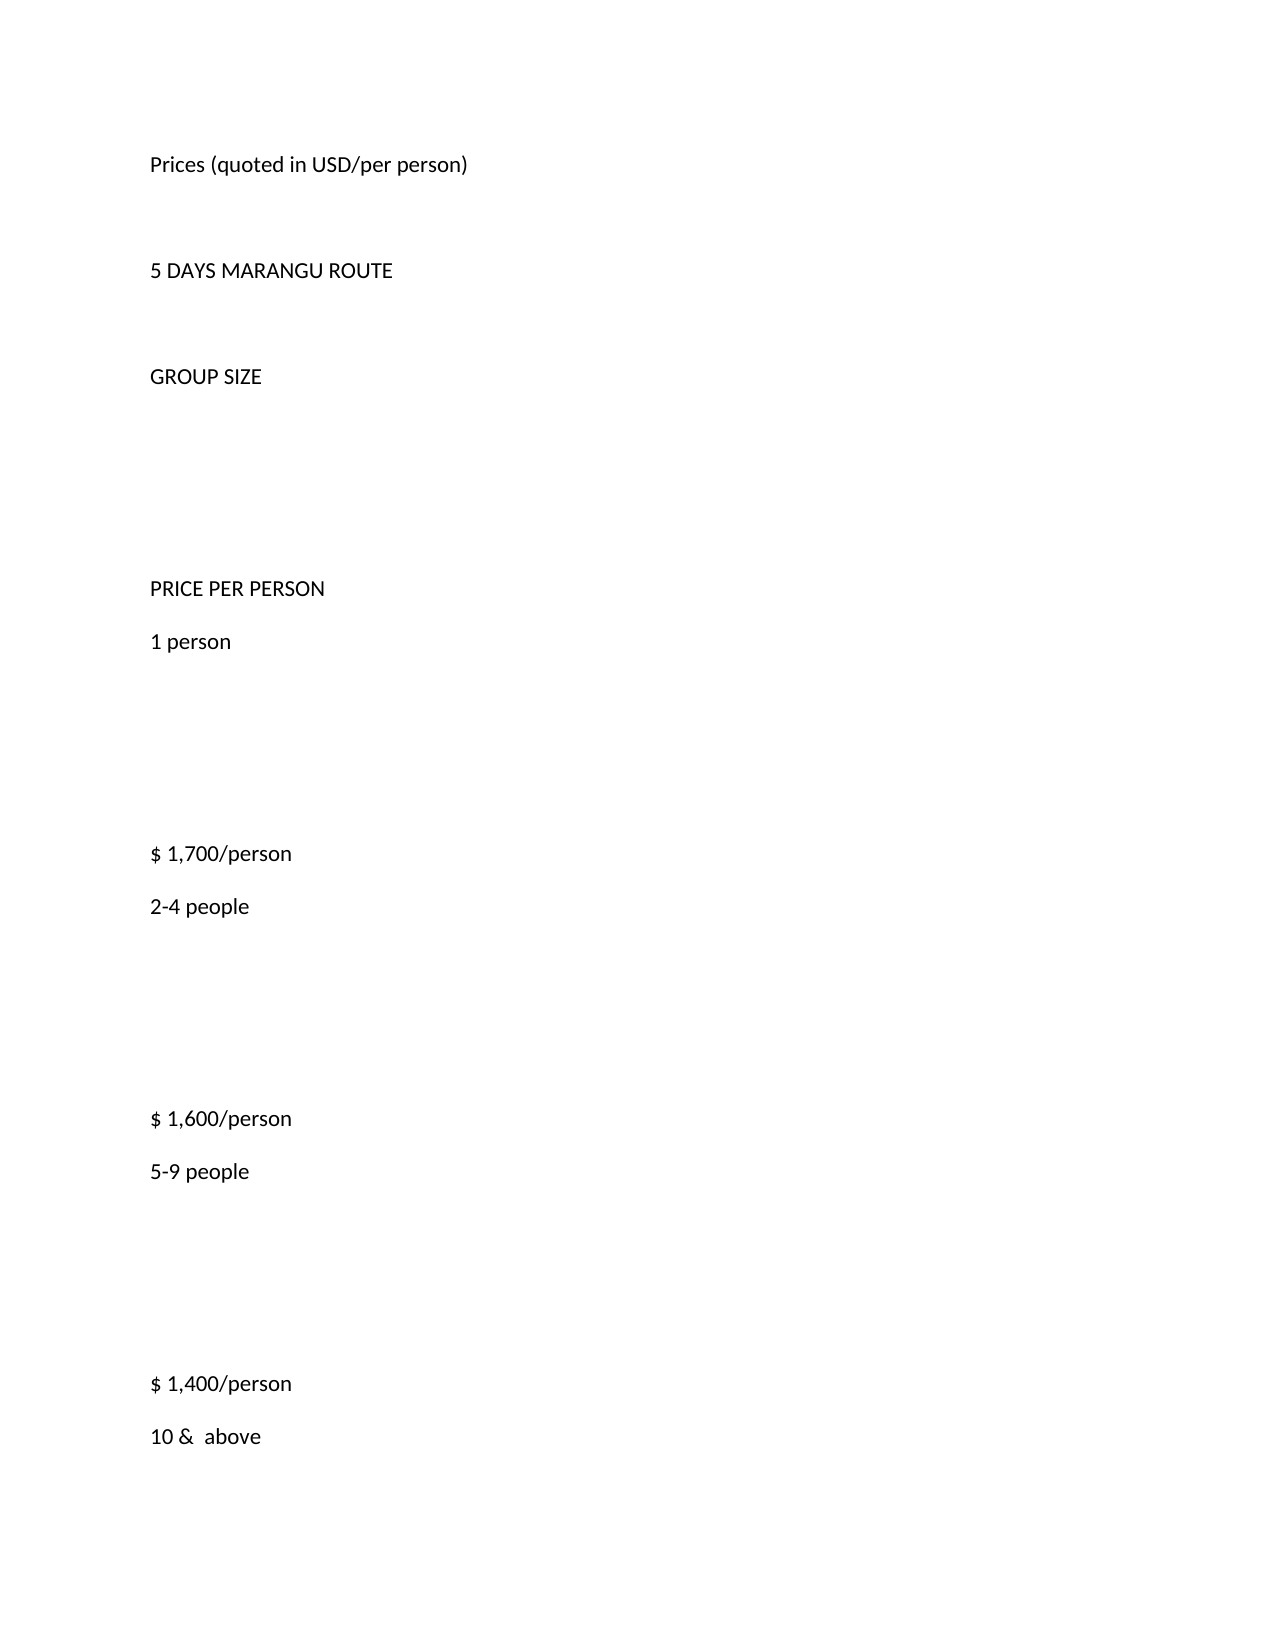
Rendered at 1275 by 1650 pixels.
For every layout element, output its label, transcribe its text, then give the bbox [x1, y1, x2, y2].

text Prices (quoted in USD/per person) [150, 150, 1125, 178]
text $ 1,400/person [150, 1369, 1125, 1397]
text 10 & above [150, 1422, 1125, 1451]
text 1 person [150, 627, 1125, 655]
text $ 1,700/person [150, 839, 1125, 867]
text 5-9 people [150, 1157, 1125, 1185]
text PRICE PER PERSON [150, 574, 1125, 602]
text 5 DAYS MARANGU ROUTE [150, 256, 1125, 284]
text GROUP SIZE [150, 362, 1125, 390]
text 2-4 people [150, 892, 1125, 920]
text $ 1,600/person [150, 1104, 1125, 1132]
